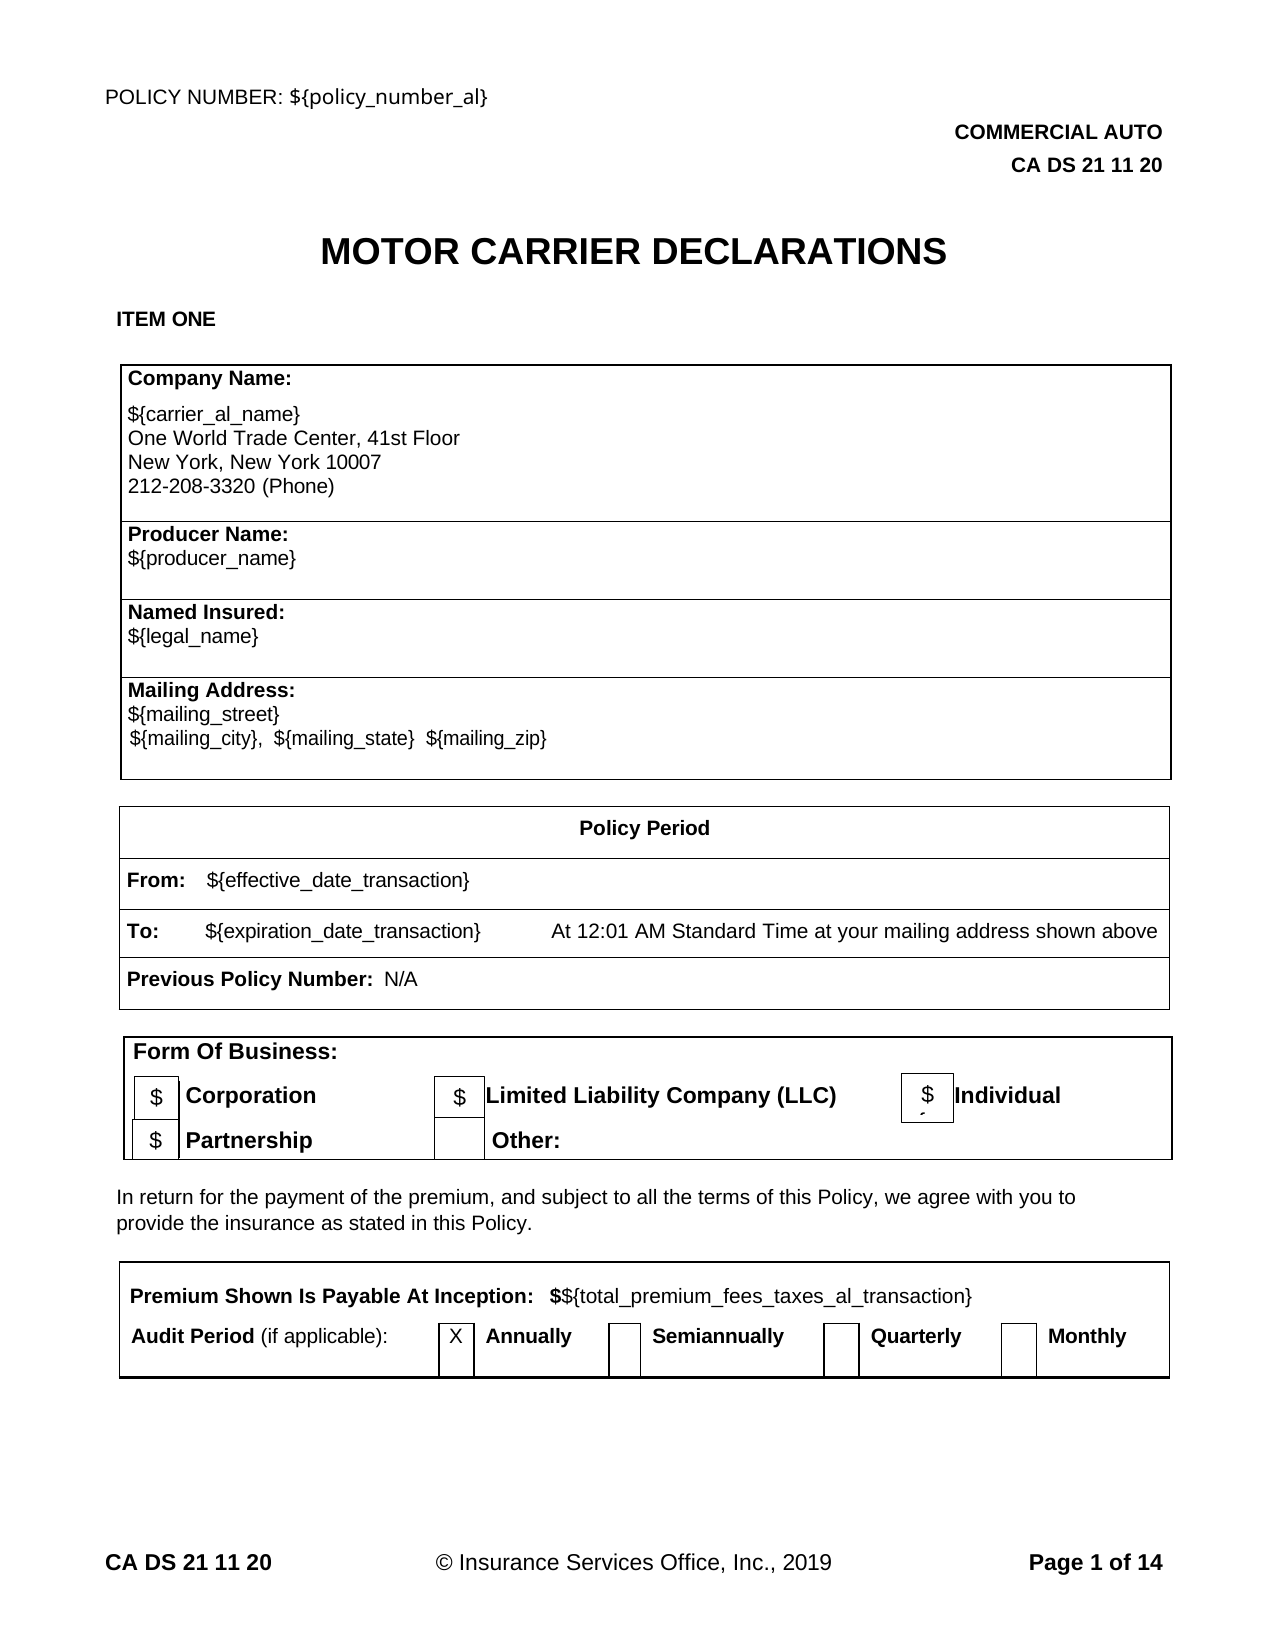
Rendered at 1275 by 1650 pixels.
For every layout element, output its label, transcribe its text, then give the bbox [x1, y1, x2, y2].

table_cell Individual [954, 1081, 1171, 1113]
table_cell Quarterly [860, 1323, 1001, 1376]
table_cell Previous Policy Number: N/A [120, 958, 1169, 1009]
table_cell [125, 1081, 134, 1158]
table_cell [610, 1324, 640, 1376]
table_cell At 12:01 AM Standard Time at your mailing address shown above [498, 910, 1169, 957]
table_header Premium Shown Is Payable At Inception: $${total_premium_fees_taxes_al_transaction} [120, 1263, 1169, 1322]
subtitle ITEM ONE [116, 307, 1162, 331]
table_cell Limited Liability Company (LLC) [485, 1081, 901, 1113]
table_cell Named Insured: ${legal_name} [122, 600, 1170, 676]
table_cell Monthly [1037, 1323, 1169, 1376]
table_cell Corporation Partnership [180, 1081, 434, 1158]
title MOTOR CARRIER DECLARATIONS [105, 229, 1162, 272]
table_cell [825, 1324, 858, 1376]
text In return for the payment of the premium, and subject to all the terms of this Policy, we agree with you to provide the insurance as stated in this Policy. [116, 1185, 1090, 1235]
table_cell Annually [475, 1323, 608, 1376]
table_header Company Name: ${carrier_al_name} One World Trade Center, 41st Floor New York, New York 10007 212-208-3320 (Phone) [122, 366, 1170, 521]
table_header Form Of Business: [125, 1038, 1171, 1081]
table_cell Other: [485, 1114, 1171, 1158]
table_cell From: ${effective_date_transaction} [120, 859, 1169, 909]
table_cell X [440, 1324, 473, 1376]
table_cell To: ${expiration_date_transaction} [120, 910, 498, 957]
table_header Policy Period [120, 807, 1169, 858]
table_cell Producer Name: ${producer_name} [122, 522, 1170, 598]
table_cell Semiannually [641, 1323, 823, 1376]
table_cell Mailing Address: ${mailing_street} ${mailing_city}, ${mailing_state} ${mailing_zip} [122, 678, 1170, 779]
table_cell Audit Period (if applicable): [120, 1323, 438, 1376]
table_cell [1002, 1324, 1036, 1376]
